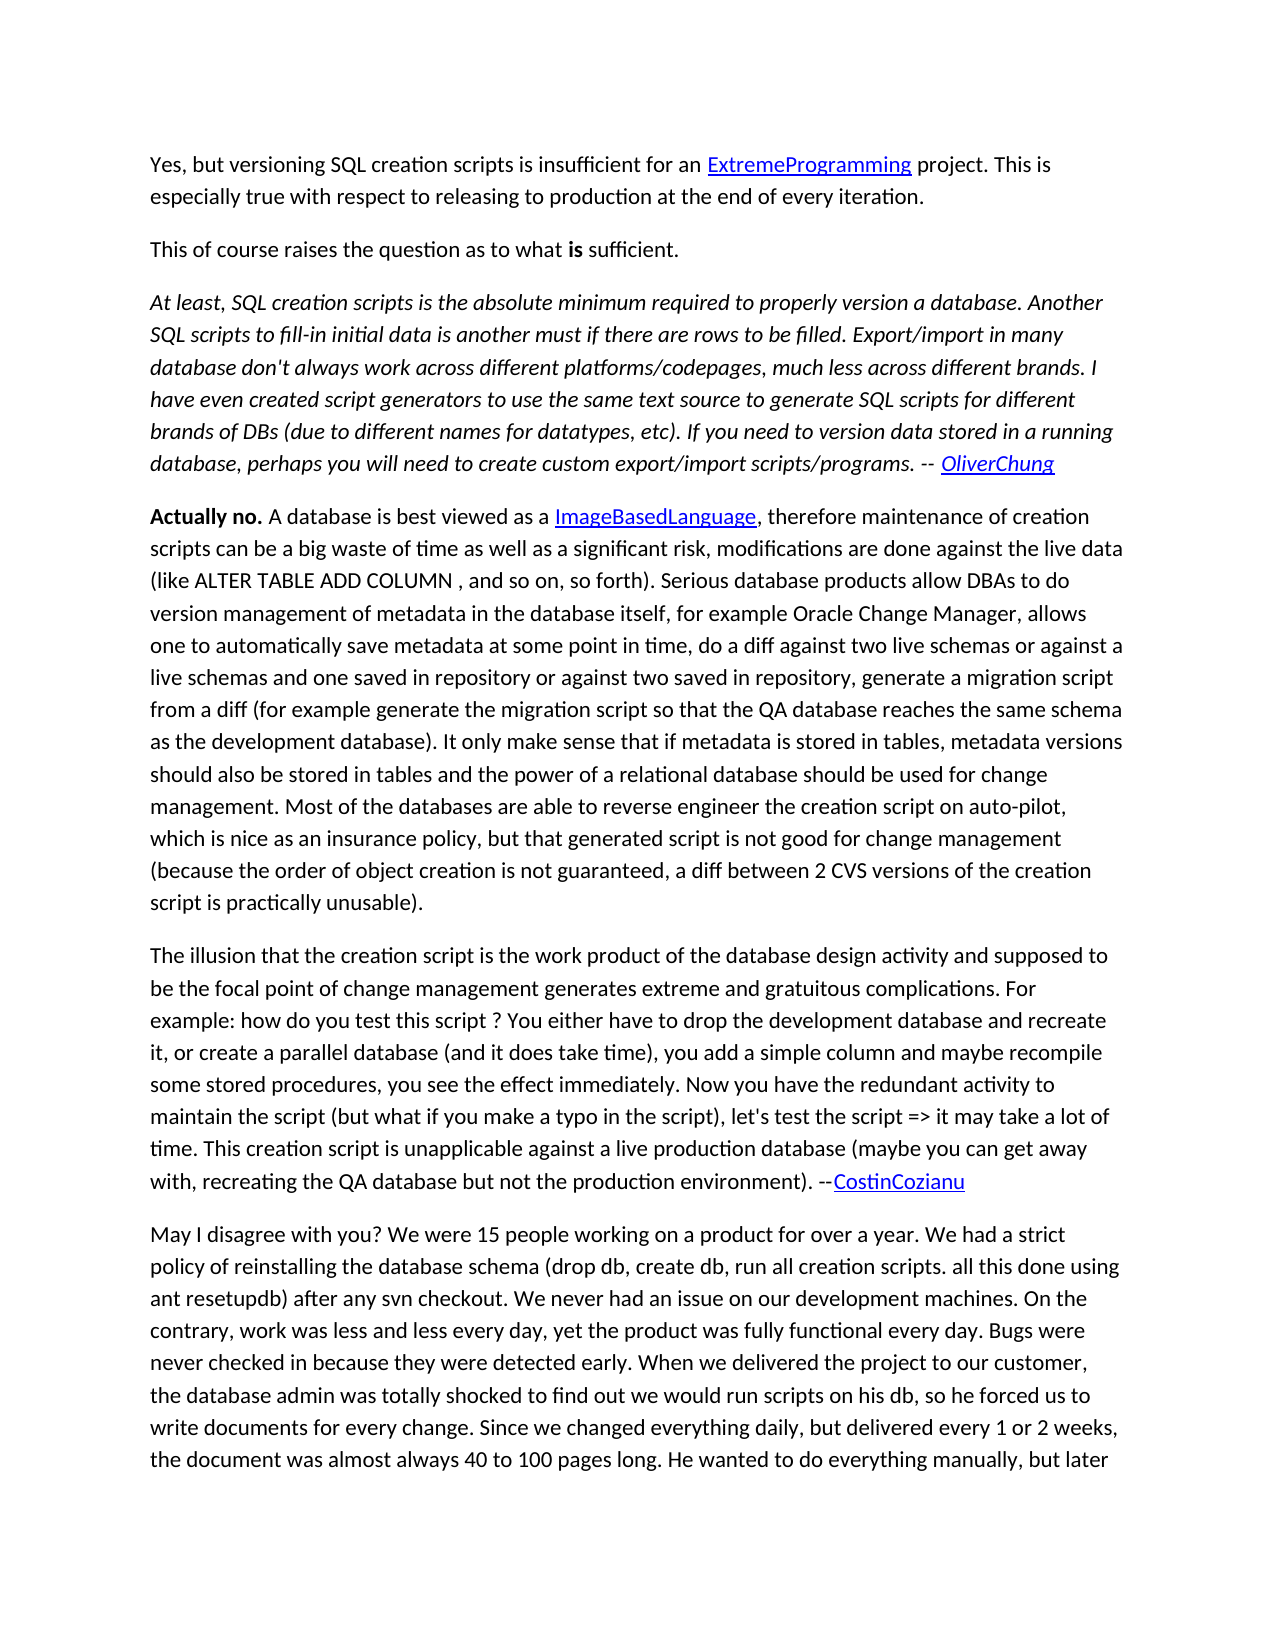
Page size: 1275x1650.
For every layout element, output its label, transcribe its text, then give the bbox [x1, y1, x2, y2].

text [150, 1220, 1125, 1473]
text Actually no. A database is best viewed as a ImageBasedLanguage, therefore maintenance of creation scripts can be a big waste of time as well as a significant risk, modifications are done against the live data (like ALTER TABLE ADD COLUMN , and so on, so forth). Serious database products allow DBAs to do version management of metadata in the database itself, for example Oracle Change Manager, allows one to automatically save metadata at some point in time, do a diff against two live schemas or against a live schemas and one saved in repository or against two saved in repository, generate a migration script from a diff (for example generate the migration script so that the QA database reaches the same schema as the development database). It only make sense that if metadata is stored in tables, metadata versions should also be stored in tables and the power of a relational database should be used for change management. Most of the databases are able to reverse engineer the creation script on auto-pilot, which is nice as an insurance policy, but that generated script is not good for change management (because the order of object creation is not guaranteed, a diff between 2 CVS versions of the creation script is practically unusable). [150, 502, 1125, 916]
text Yes, but versioning SQL creation scripts is insufficient for an ExtremeProgramming project. This is especially true with respect to releasing to production at the end of every iteration. [150, 150, 1125, 210]
text At least, SQL creation scripts is the absolute minimum required to properly version a database. Another SQL scripts to fill-in initial data is another must if there are rows to be filled. Export/import in many database don't always work across different platforms/codepages, much less across different brands. I have even created script generators to use the same text source to generate SQL scripts for different brands of DBs (due to different names for datatypes, etc). If you need to version data stored in a running database, perhaps you will need to create custom export/import scripts/programs. -- OliverChung [150, 288, 1125, 477]
text The illusion that the creation script is the work product of the database design activity and supposed to be the focal point of change management generates extreme and gratuitous complications. For example: how do you test this script ? You either have to drop the development database and recreate it, or create a parallel database (and it does take time), you add a simple column and maybe recompile some stored procedures, you see the effect immediately. Now you have the redundant activity to maintain the script (but what if you make a typo in the script), let's test the script => it may take a lot of time. This creation script is unapplicable against a live production database (maybe you can get away with, recreating the QA database but not the production environment). --CostinCozianu [150, 941, 1125, 1195]
text This of course raises the question as to what is sufficient. [150, 235, 1125, 263]
